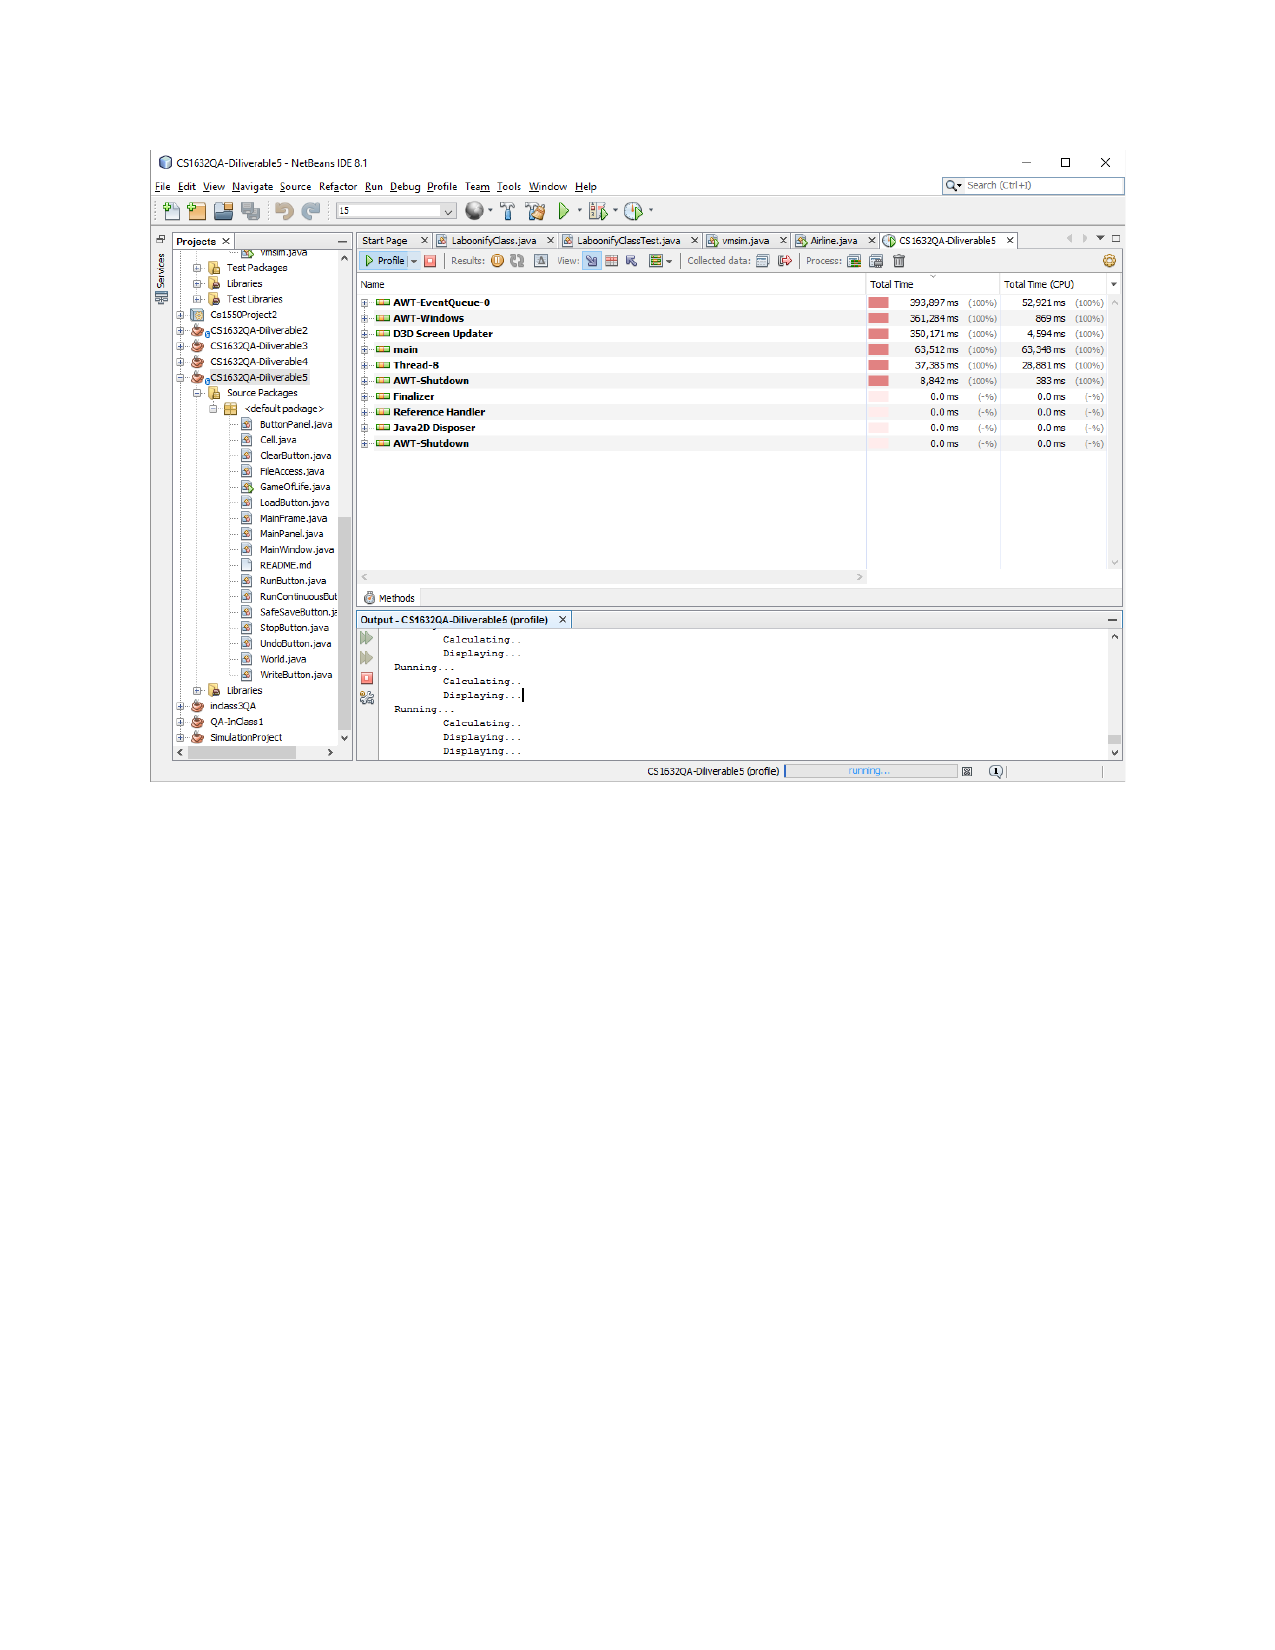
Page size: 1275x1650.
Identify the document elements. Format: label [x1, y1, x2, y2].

picture [150, 150, 1125, 782]
